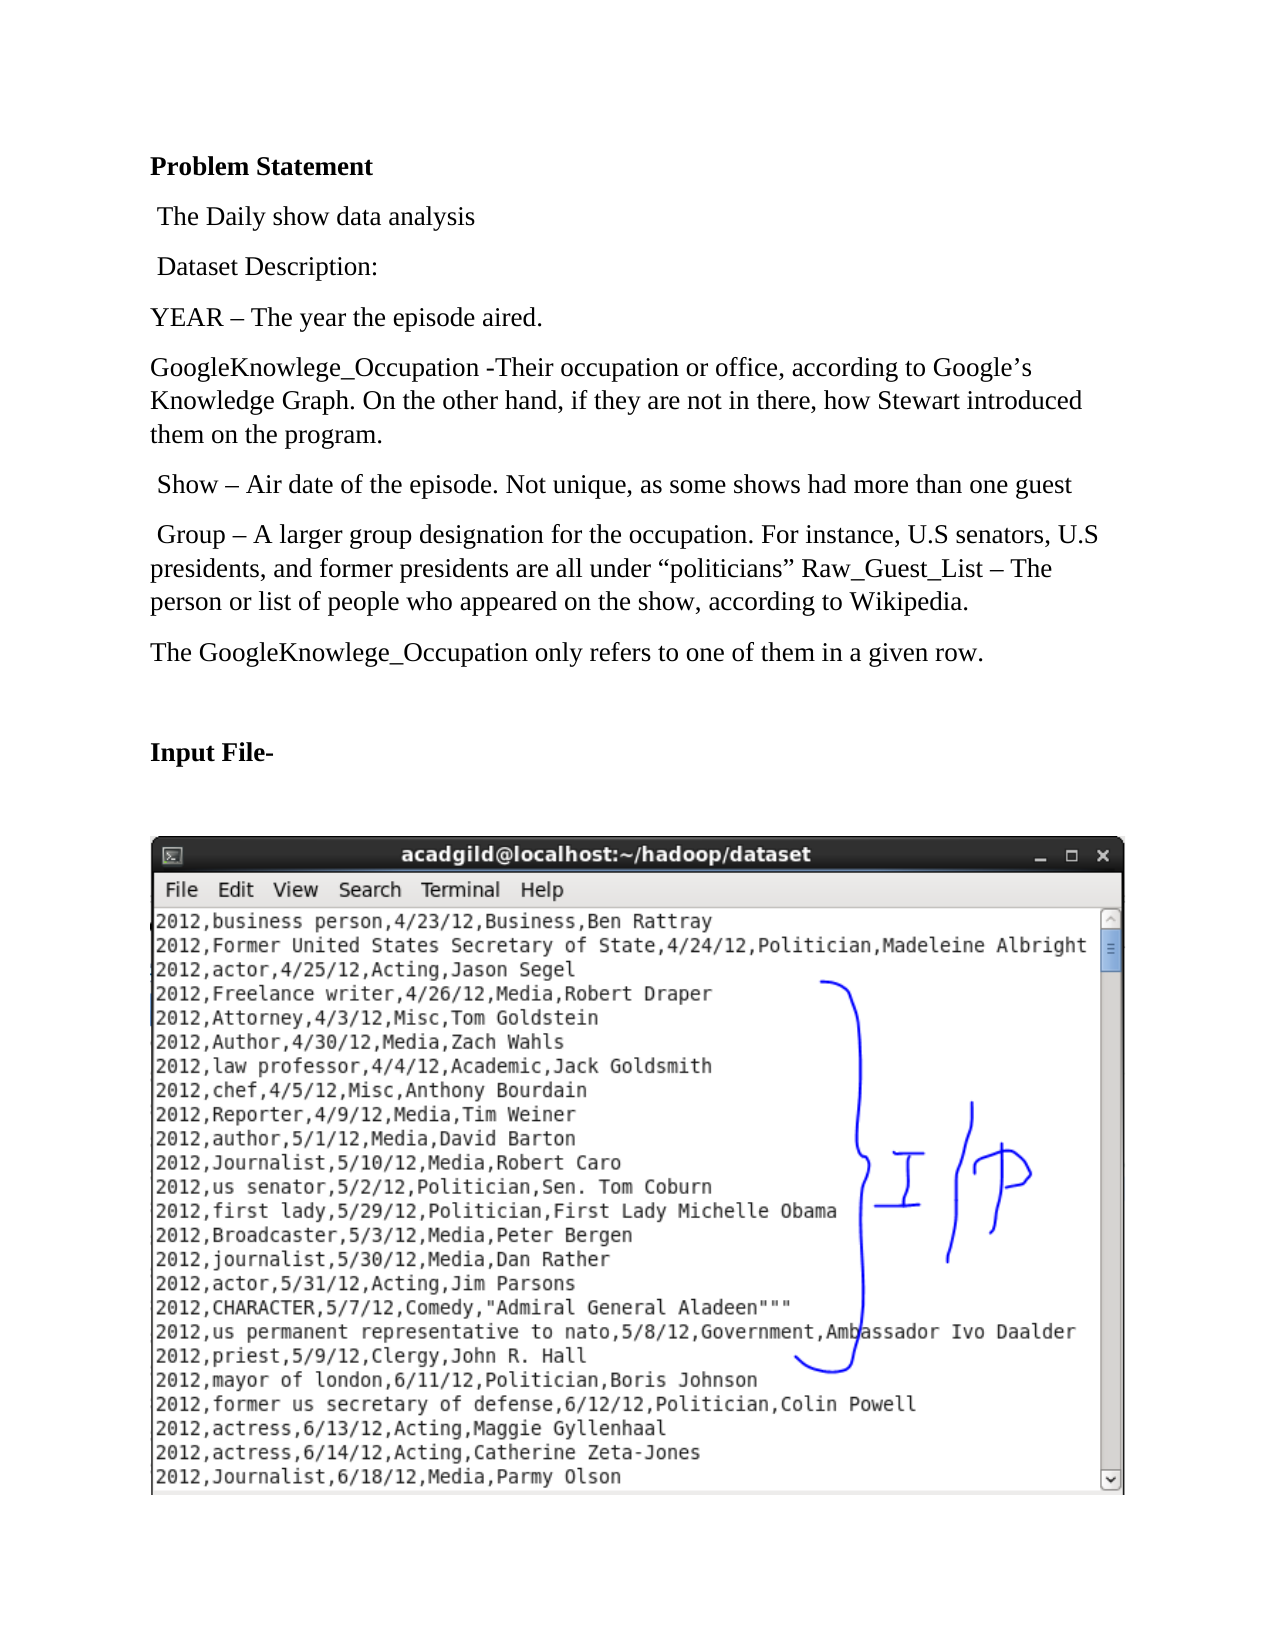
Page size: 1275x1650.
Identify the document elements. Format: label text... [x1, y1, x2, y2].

text Input File- [150, 736, 1125, 767]
text Problem Statement [150, 150, 1125, 181]
text The Daily show data analysis [150, 200, 1125, 231]
picture [150, 836, 1125, 1495]
text Show – Air date of the episode. Not unique, as some shows had more than one guest [150, 468, 1125, 499]
text Group – A larger group designation for the occupation. For instance, U.S senators, U.S presidents, and former presidents are all under “politicians” Raw_Guest_List – The person or list of people who appeared on the show, according to Wikipedia. [150, 518, 1125, 617]
text YEAR – The year the episode aired. [150, 301, 1125, 332]
text Dataset Description: [150, 250, 1125, 282]
text The GoogleKnowlege_Occupation only refers to one of them in a given row. [150, 636, 1125, 667]
text GoogleKnowlege_Occupation -Their occupation or office, according to Google’s Knowledge Graph. On the other hand, if they are not in there, how Stewart introduced them on the program. [150, 351, 1125, 449]
